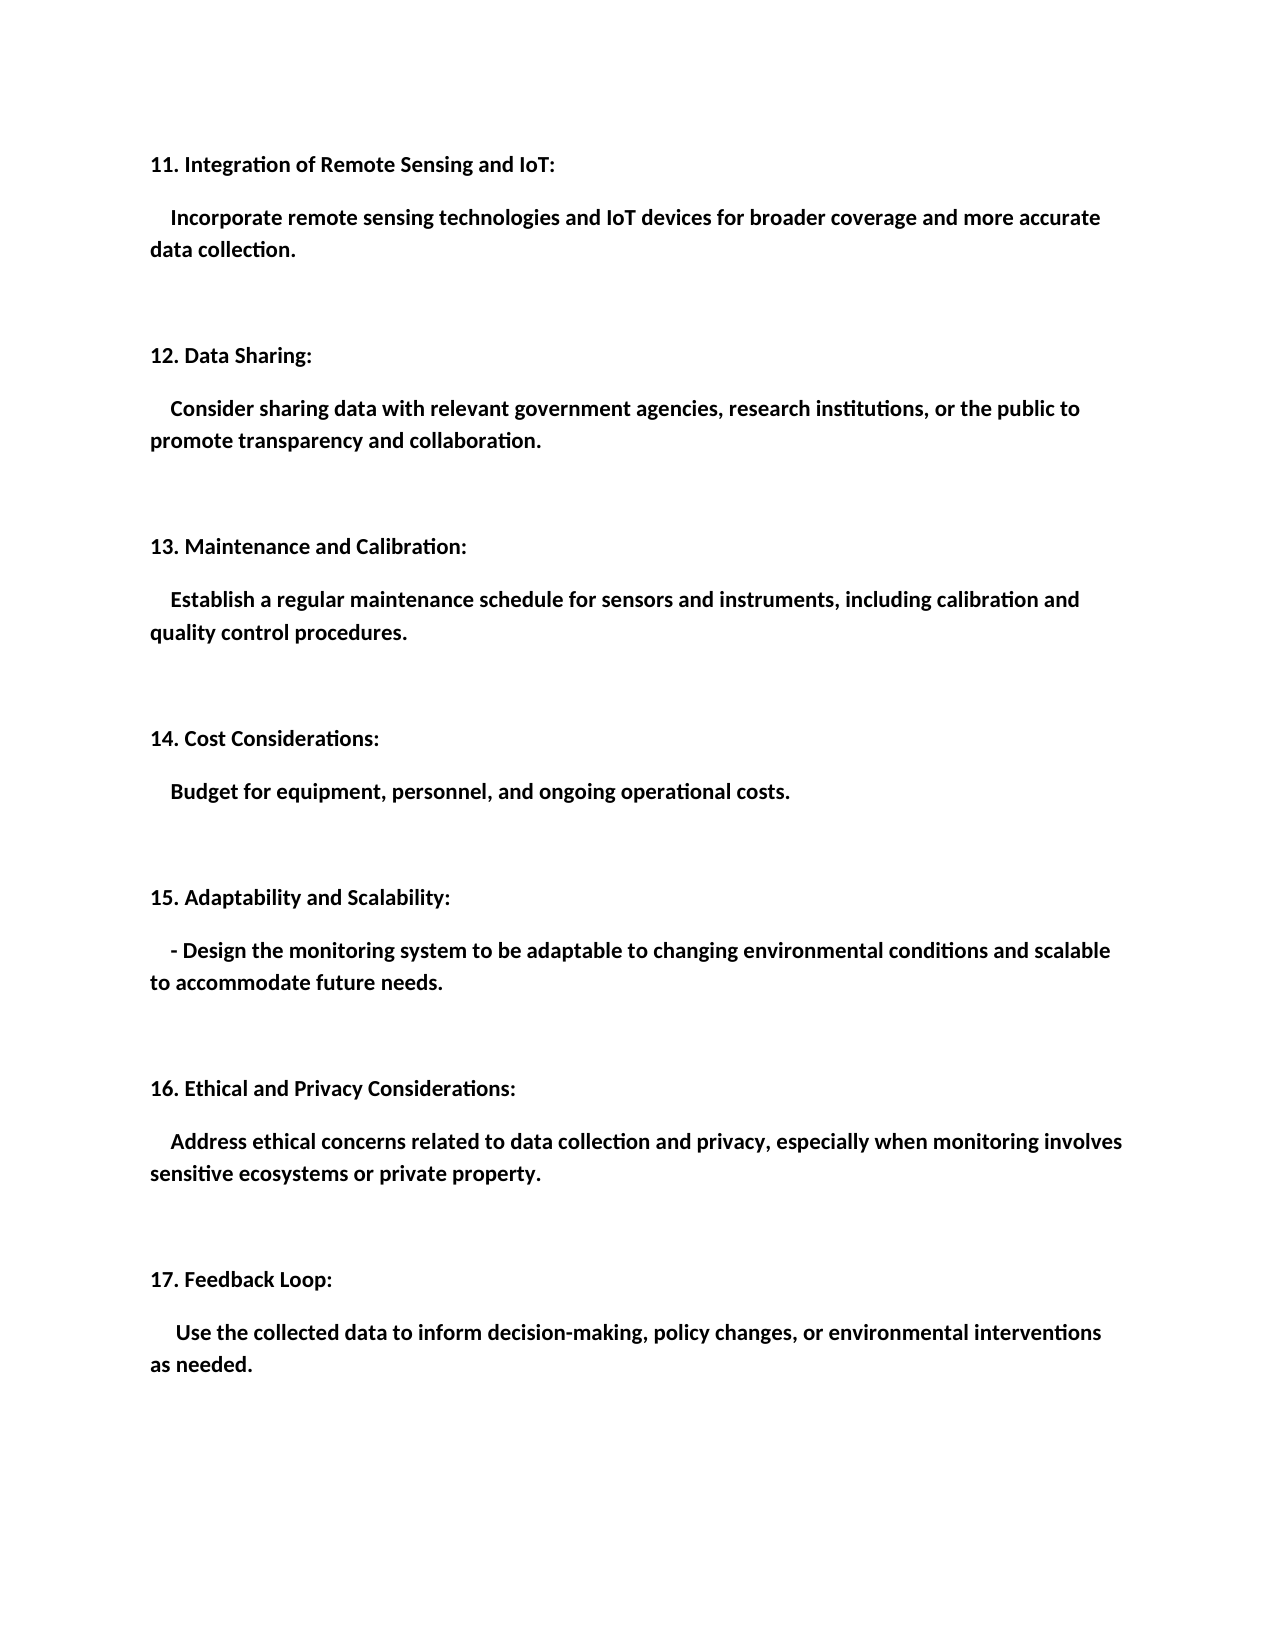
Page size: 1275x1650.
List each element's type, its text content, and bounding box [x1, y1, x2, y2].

text Budget for equipment, personnel, and ongoing operational costs. [150, 777, 1125, 805]
text 14. Cost Considerations: [150, 724, 1125, 752]
text 16. Ethical and Privacy Considerations: [150, 1074, 1125, 1102]
text Establish a regular maintenance schedule for sensors and instruments, including calibration and quality control procedures. [150, 586, 1125, 646]
text 12. Data Sharing: [150, 341, 1125, 369]
text 11. Integration of Remote Sensing and IoT: [150, 150, 1125, 178]
text Incorporate remote sensing technologies and IoT devices for broader coverage and more accurate data collection. [150, 203, 1125, 263]
text 15. Adaptability and Scalability: [150, 883, 1125, 911]
text Address ethical concerns related to data collection and privacy, especially when monitoring involves sensitive ecosystems or private property. [150, 1127, 1125, 1187]
text - Design the monitoring system to be adaptable to changing environmental conditions and scalable to accommodate future needs. [150, 936, 1125, 996]
text Use the collected data to inform decision-making, policy changes, or environmental interventions as needed. [150, 1318, 1125, 1378]
text 13. Maintenance and Calibration: [150, 532, 1125, 561]
text Consider sharing data with relevant government agencies, research institutions, or the public to promote transparency and collaboration. [150, 394, 1125, 454]
text 17. Feedback Loop: [150, 1265, 1125, 1293]
